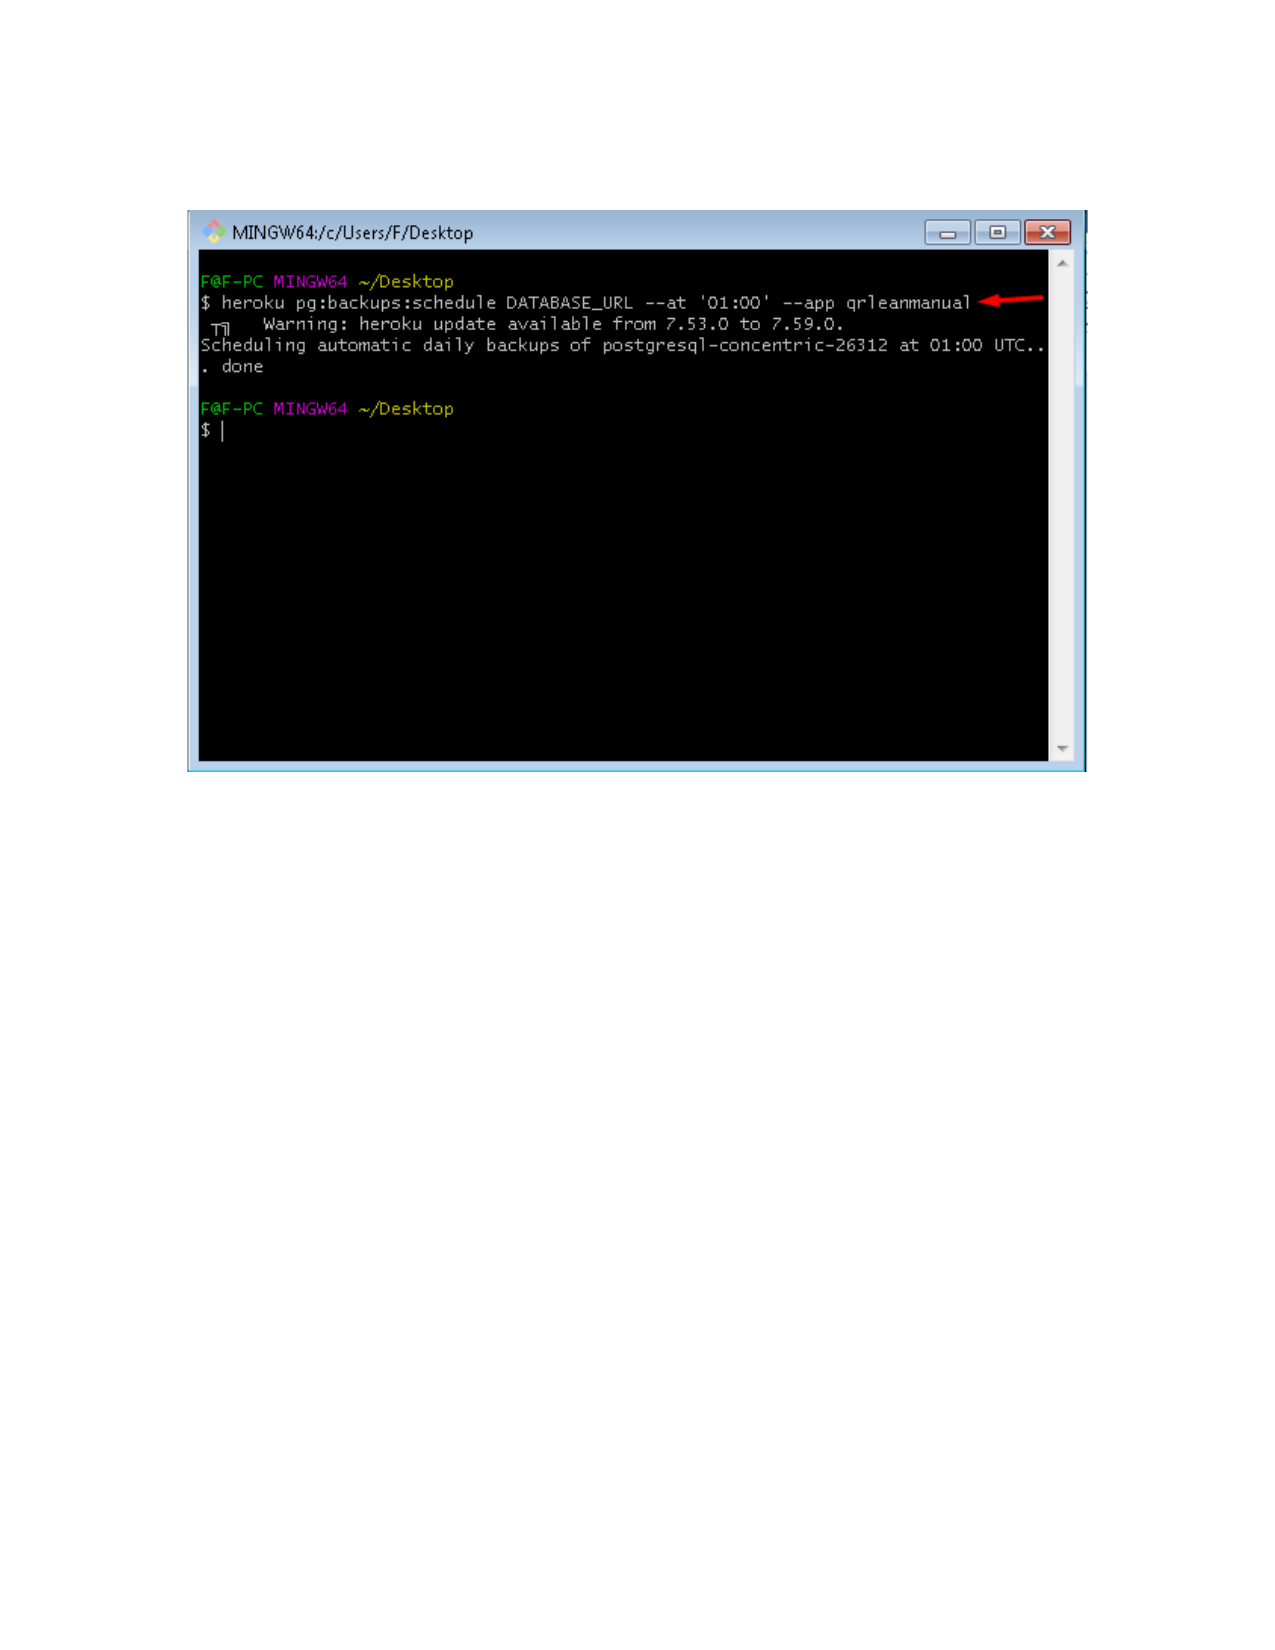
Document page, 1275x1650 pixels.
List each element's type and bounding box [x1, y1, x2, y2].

picture [187, 210, 1088, 772]
